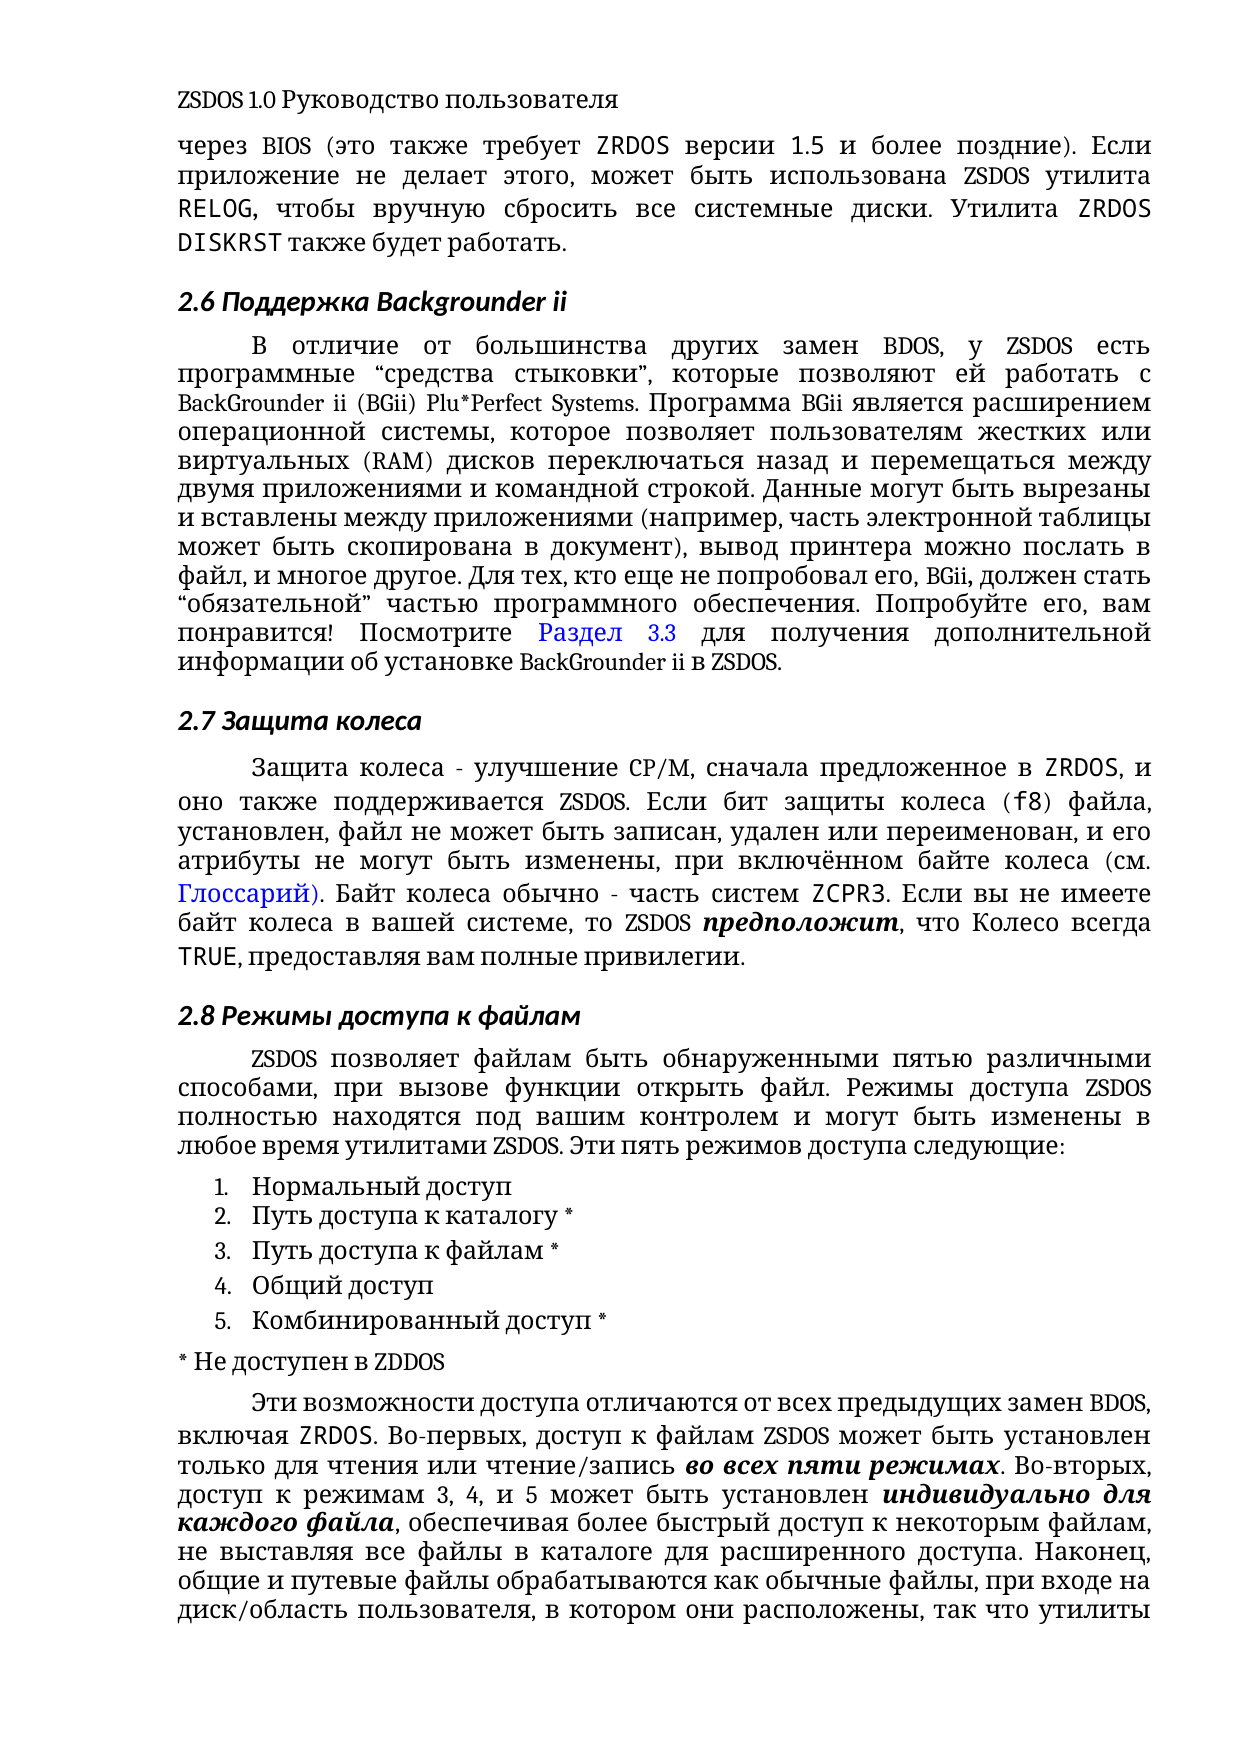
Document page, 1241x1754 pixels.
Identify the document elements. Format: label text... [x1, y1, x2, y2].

text * Не доступен в ZDDOS [177, 1348, 1152, 1377]
subtitle 2.7 Защита колеса [177, 702, 1152, 737]
list Путь доступа к каталогу * [214, 1202, 1152, 1230]
list Путь доступа к файлам * [214, 1237, 1152, 1265]
subtitle 2.8 Режимы доступа к файлам [177, 997, 1152, 1033]
text В отличие от большинства других замен BDOS, у ZSDOS есть программные “средства стыковки”, которые позволяют ей работать с BackGrounder ii (BGii) Plu*Perfect Systems. Программа BGii является расширением операционной системы, которое позволяет пользователям жестких или виртуальных (RAM) дисков переключаться назад и перемещаться между двумя приложениями и командной строкой. Данные могут быть вырезаны и вставлены между приложениями (например, часть электронной таблицы может быть скопирована в документ), вывод принтера можно послать в файл, и многое другое. Для тех, кто еще не попробовал его, BGii, должен стать “обязательной” частью программного обеспечения. Попробуйте его, вам понравится! Посмотрите Раздел 3.3 для получения дополнительной информации об установке BackGrounder ii в ZSDOS. [177, 332, 1152, 677]
text ZSDOS позволяет файлам быть обнаруженными пятью различными способами, при вызове функции открыть файл. Режимы доступа ZSDOS полностью находятся под вашим контролем и могут быть изменены в любое время утилитами ZSDOS. Эти пять режимов доступа следующие: [177, 1045, 1152, 1160]
list Общий доступ [214, 1272, 1152, 1300]
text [177, 127, 1152, 258]
list Нормальный доступ [214, 1173, 1152, 1202]
subtitle 2.6 Поддержка Backgrounder ii [177, 283, 1152, 319]
list Комбинированный доступ * [214, 1307, 1152, 1335]
text Защита колеса - улучшение CP/M, сначала предложенное в ZRDOS, и оно также поддерживается ZSDOS. Если бит защиты колеса (f8) файла, установлен, файл не может быть записан, удален или переименован, и его атрибуты не могут быть изменены, при включённом байте колеса (см. Глоссарий). Байт колеса обычно - часть систем ZCPR3. Если вы не имеете байт колеса в вашей системе, то ZSDOS предположит, что Колесо всегда TRUE, предоставляя вам полные привилегии. [177, 750, 1152, 972]
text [177, 1389, 1152, 1624]
